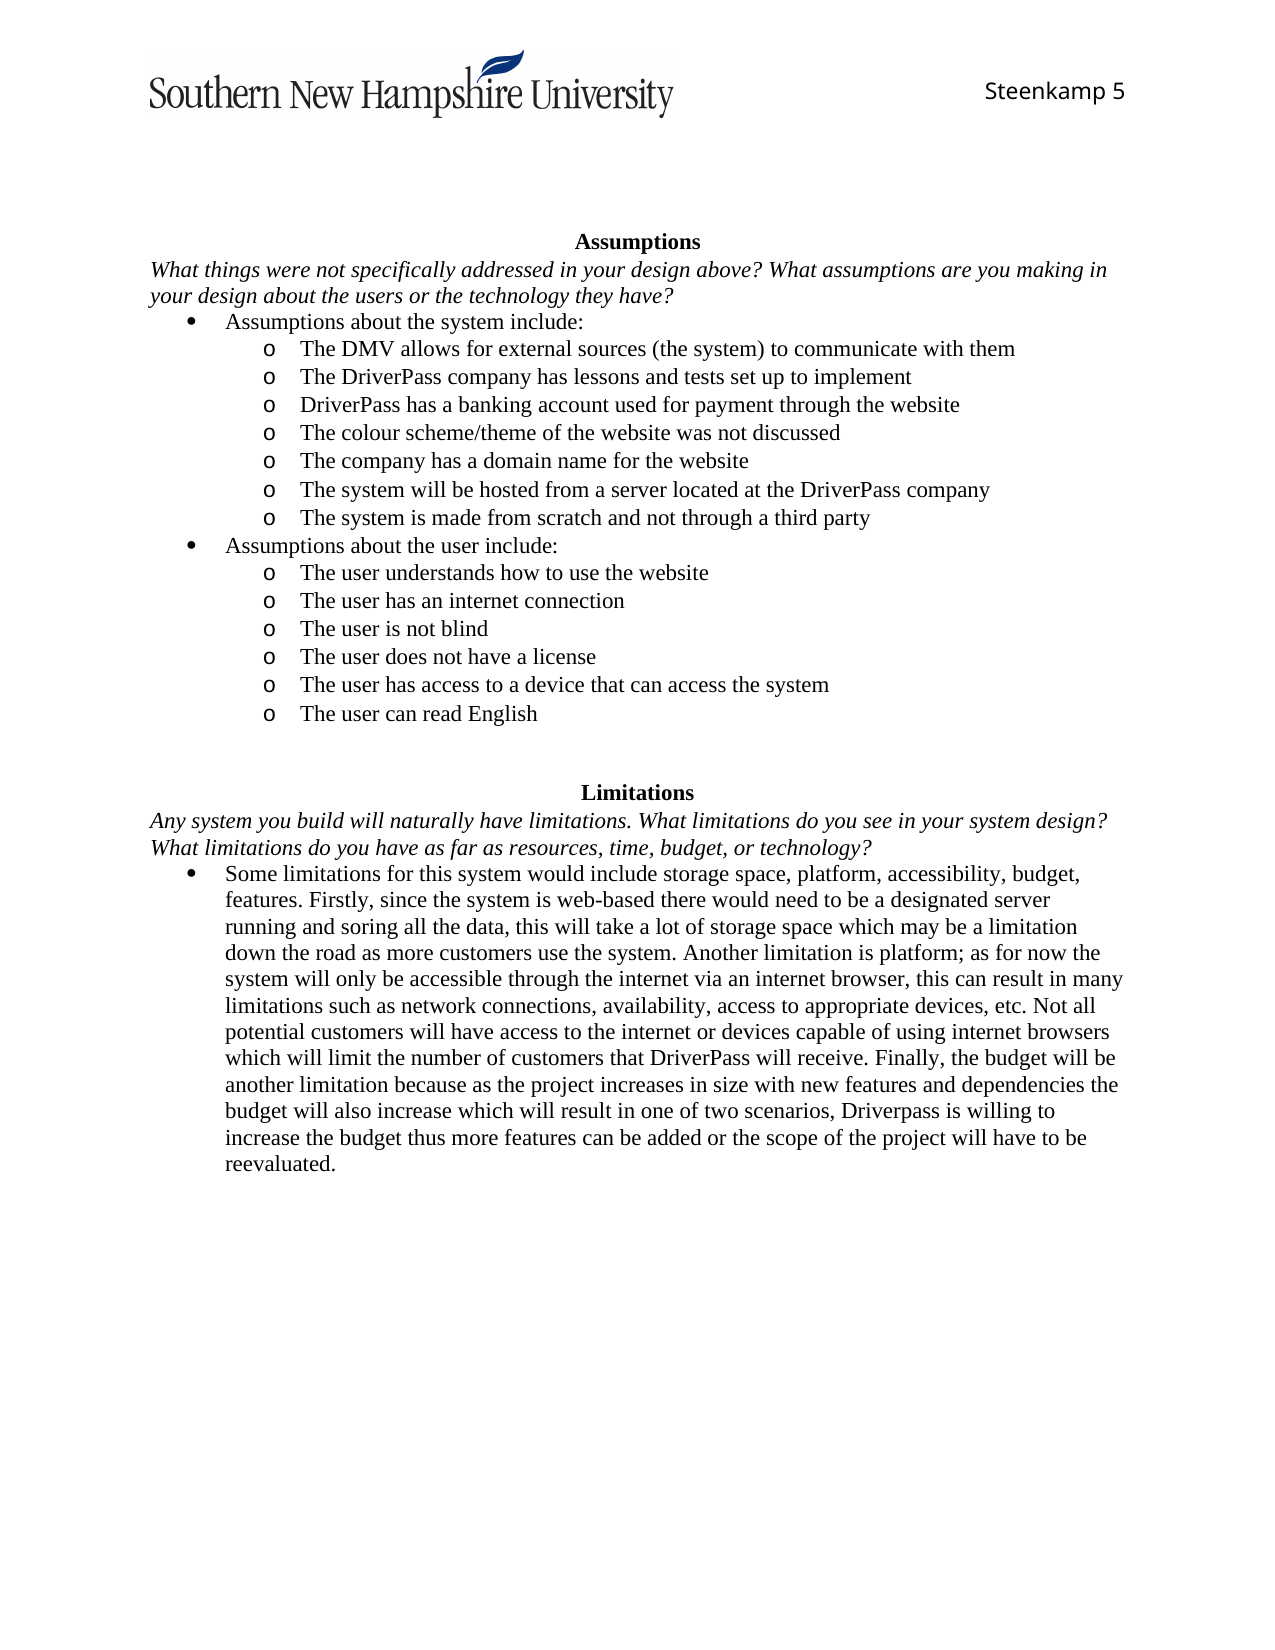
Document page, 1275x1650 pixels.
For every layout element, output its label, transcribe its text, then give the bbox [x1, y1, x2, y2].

list DriverPass has a banking account used for payment through the website [262, 391, 1125, 419]
list The system is made from scratch and not through a third party [262, 504, 1125, 532]
list The DriverPass company has lessons and tests set up to implement [262, 363, 1125, 391]
list The system will be hosted from a server located at the DriverPass company [262, 476, 1125, 504]
subtitle Assumptions [150, 228, 1125, 254]
subtitle Limitations [150, 779, 1125, 806]
picture [150, 50, 674, 118]
list The user is not blind [262, 615, 1125, 643]
text Any system you build will naturally have limitations. What limitations do you see in your system design? What limitations do you have as far as resources, time, budget, or technology? [150, 807, 1125, 860]
list The company has a domain name for the website [262, 448, 1125, 476]
list The user has access to a device that can access the system [262, 672, 1125, 700]
list The DMV allows for external sources (the system) to communicate with them [262, 335, 1125, 363]
list The user can read English [262, 700, 1125, 728]
list Some limitations for this system would include storage space, platform, accessibility, budget, features. Firstly, since the system is web-based there would need to be a designated server running and soring all the data, this will take a lot of storage space which may be a limitation down the road as more customers use the system. Another limitation is platform; as for now the system will only be accessible through the internet via an internet browser, this can result in many limitations such as network connections, availability, access to appropriate devices, etc. Not all potential customers will have access to the internet or devices capable of using internet browsers which will limit the number of customers that DriverPass will receive. Finally, the budget will be another limitation because as the project increases in size with new features and dependencies the budget will also increase which will result in one of two scenarios, Driverpass is willing to increase the budget thus more features can be added or the scope of the project will have to be reevaluated. [187, 860, 1125, 1176]
list Assumptions about the user include: [187, 532, 1125, 559]
text What things were not specifically addressed in your design above? What assumptions are you making in your design about the users or the technology they have? [150, 256, 1125, 308]
list The user has an internet connection [262, 587, 1125, 615]
list The colour scheme/theme of the website was not discussed [262, 419, 1125, 448]
list Assumptions about the system include: [187, 308, 1125, 335]
list The user does not have a license [262, 643, 1125, 672]
list The user understands how to use the website [262, 559, 1125, 587]
